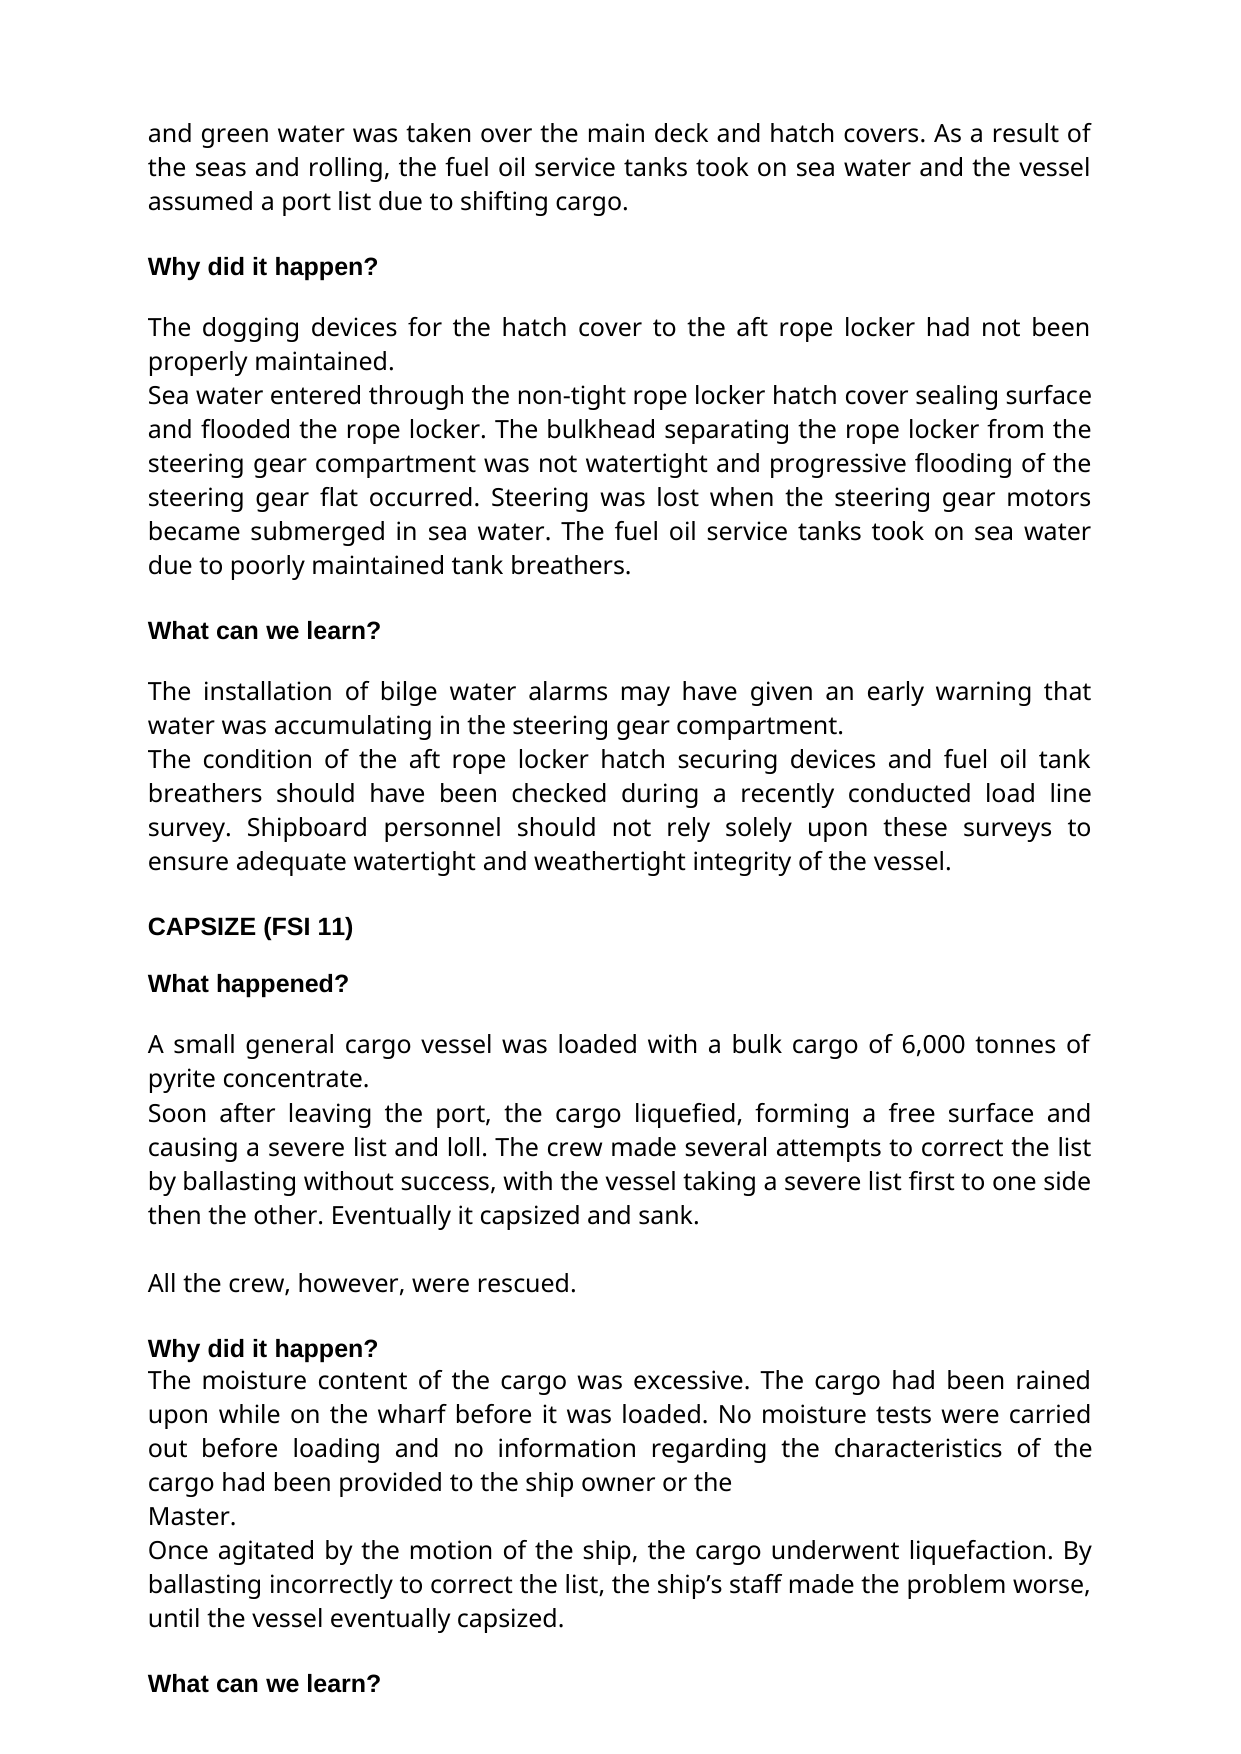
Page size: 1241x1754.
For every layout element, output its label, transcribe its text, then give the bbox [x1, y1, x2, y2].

subtitle Why did it happen? [148, 1334, 1105, 1362]
text The condition of the aft rope locker hatch securing devices and fuel oil tank breathers should have been checked during a recently conducted load line survey. Shipboard personnel should not rely solely upon these surveys to ensure adequate watertight and weathertight integrity of the vessel. [148, 742, 1093, 878]
subtitle What can we learn? [148, 1669, 1105, 1698]
text and green water was taken over the main deck and hatch covers. As a result of the seas and rolling, the fuel oil service tanks took on sea water and the vessel assumed a port list due to shifting cargo. [148, 116, 1093, 218]
text A small general cargo vessel was loaded with a bulk cargo of 6,000 tonnes of pyrite concentrate. [148, 1027, 1092, 1095]
text The dogging devices for the hatch cover to the aft rope locker had not been properly maintained. [148, 309, 1092, 377]
text What happened? [148, 969, 1105, 998]
text Sea water entered through the non-tight rope locker hatch cover sealing surface and flooded the rope locker. The bulkhead separating the rope locker from the steering gear compartment was not watertight and progressive flooding of the steering gear flat occurred. Steering was lost when the steering gear motors became submerged in sea water. The fuel oil service tanks took on sea water due to poorly maintained tank breathers. [148, 377, 1093, 582]
subtitle What can we learn? [148, 616, 1105, 645]
text Once agitated by the motion of the ship, the cargo underwent liquefaction. By ballasting incorrectly to correct the list, the ship’s staff made the problem worse, until the vessel eventually capsized. [148, 1533, 1092, 1635]
text All the crew, however, were rescued. [148, 1266, 1105, 1299]
subtitle CAPSIZE (FSI 11) [148, 912, 1105, 941]
text Master. [148, 1499, 1105, 1533]
text The installation of bilge water alarms may have given an early warning that water was accumulating in the steering gear compartment. [148, 673, 1092, 742]
subtitle Why did it happen? [148, 252, 1105, 281]
text Soon after leaving the port, the cargo liquefied, forming a free surface and causing a severe list and loll. The crew made several attempts to correct the list by ballasting without success, with the vessel taking a severe list first to one side then the other. Eventually it capsized and sank. [148, 1095, 1093, 1231]
text The moisture content of the cargo was excessive. The cargo had been rained upon while on the wharf before it was loaded. No moisture tests were carried out before loading and no information regarding the characteristics of the cargo had been provided to the ship owner or the [148, 1362, 1092, 1499]
